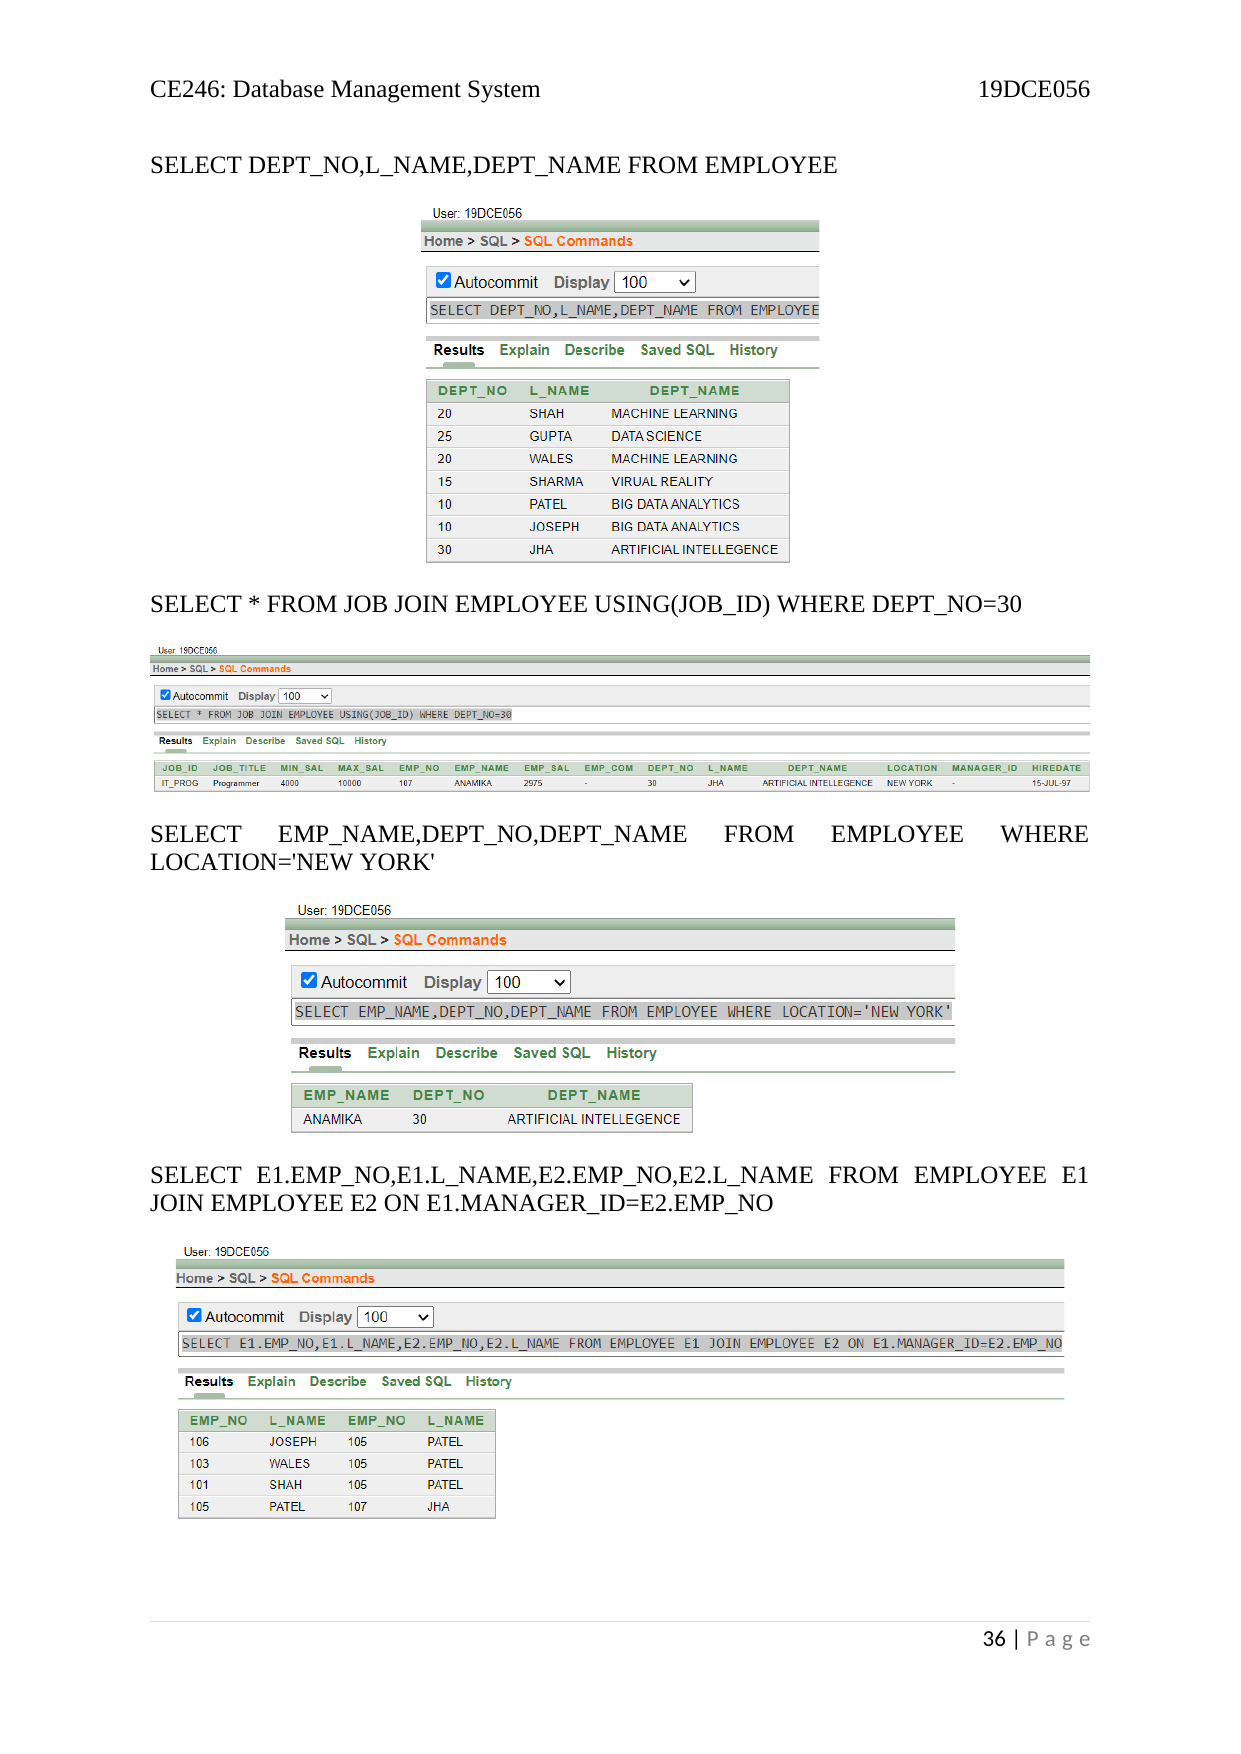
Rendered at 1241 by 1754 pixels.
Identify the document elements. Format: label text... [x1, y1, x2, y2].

text SELECT E1.EMP_NO,E1.L_NAME,E2.EMP_NO,E2.L_NAME FROM EMPLOYEE E1 JOIN EMPLOYEE E2 ON E1.MANAGER_ID=E2.EMP_NO [150, 1160, 1090, 1217]
text SELECT EMP_NAME,DEPT_NO,DEPT_NAME FROM EMPLOYEE WHERE LOCATION='NEW YORK' [150, 819, 1090, 876]
text SELECT * FROM JOB JOIN EMPLOYEE USING(JOB_ID) WHERE DEPT_NO=30 [150, 589, 1090, 618]
picture [175, 1242, 1065, 1522]
text SELECT DEPT_NO,L_NAME,DEPT_NAME FROM EMPLOYEE [150, 150, 1090, 179]
picture [421, 203, 820, 565]
picture [285, 901, 956, 1135]
picture [150, 643, 1091, 794]
